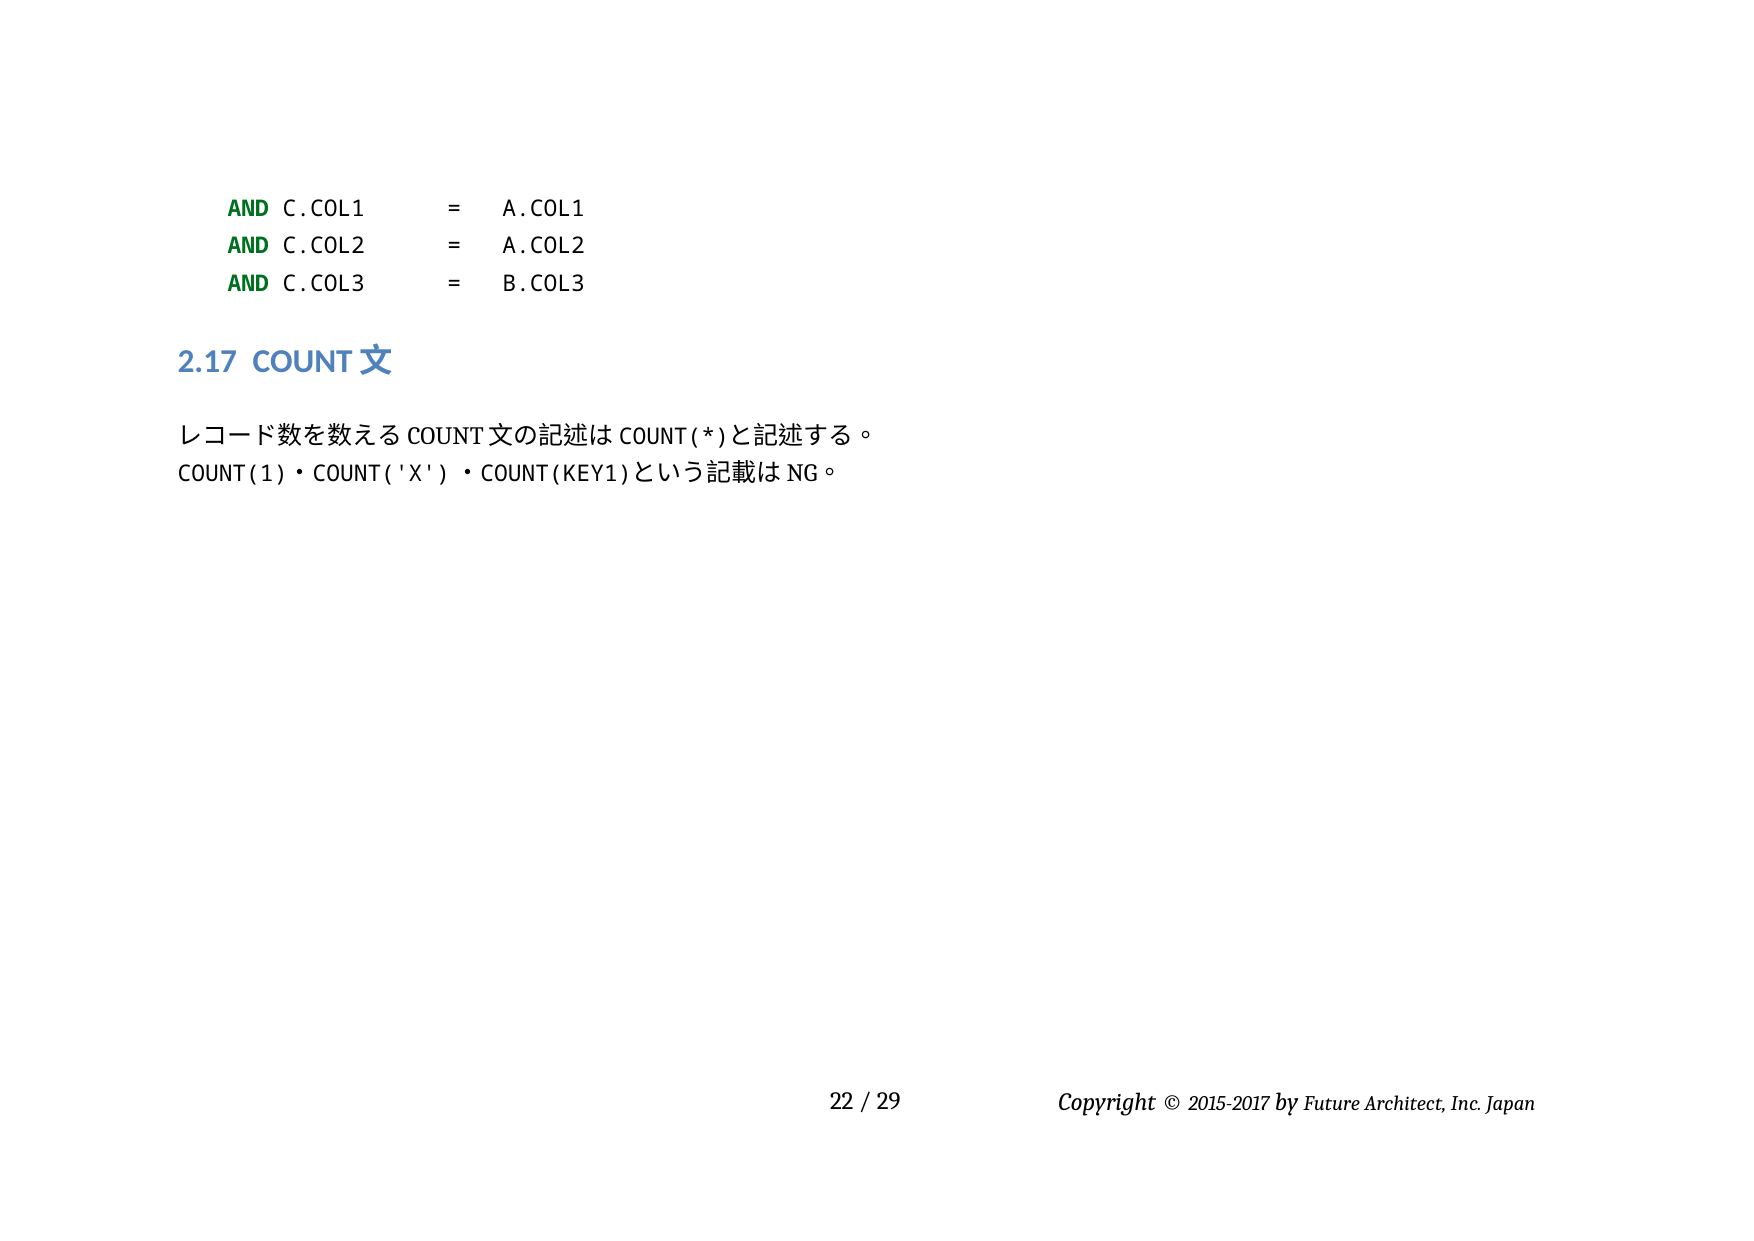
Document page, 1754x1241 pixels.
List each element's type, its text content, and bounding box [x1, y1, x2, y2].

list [177, 189, 1547, 301]
text レコード数を数えるCOUNT文の記述はCOUNT(*)と記述する。 COUNT(1)・COUNT('X') ・COUNT(KEY1)という記載はNG。 [177, 416, 1547, 491]
subtitle COUNT文 [177, 322, 1547, 397]
